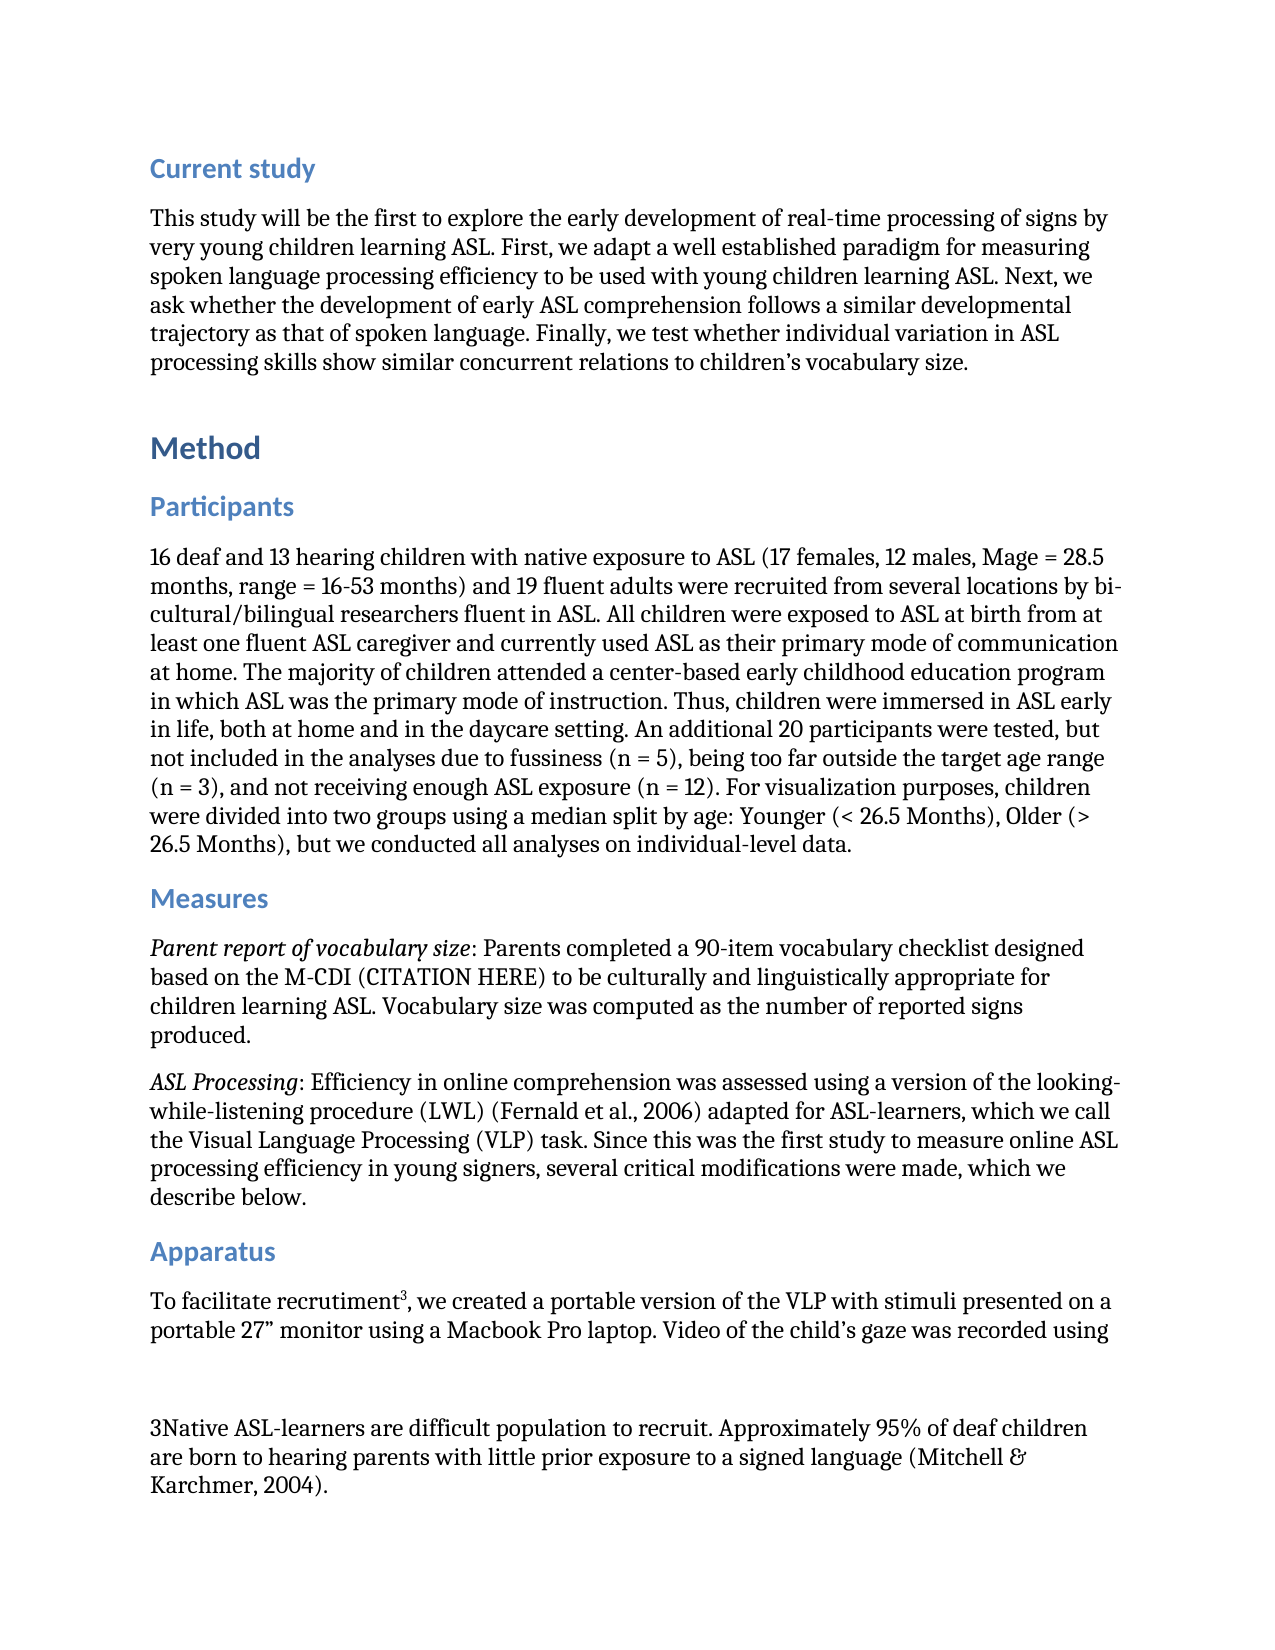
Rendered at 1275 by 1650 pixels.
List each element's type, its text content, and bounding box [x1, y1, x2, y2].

text This study will be the first to explore the early development of real-time processing of signs by very young children learning ASL. First, we adapt a well established paradigm for measuring spoken language processing efficiency to be used with young children learning ASL. Next, we ask whether the development of early ASL comprehension follows a similar developmental trajectory as that of spoken language. Finally, we test whether individual variation in ASL processing skills show similar concurrent relations to children’s vocabulary size. [150, 204, 1125, 377]
subtitle Current study [150, 150, 1125, 186]
subtitle Method [150, 427, 1125, 468]
text 16 deaf and 13 hearing children with native exposure to ASL (17 females, 12 males, Mage = 28.5 months, range = 16-53 months) and 19 fluent adults were recruited from several locations by bi-cultural/bilingual researchers fluent in ASL. All children were exposed to ASL at birth from at least one fluent ASL caregiver and currently used ASL as their primary mode of communication at home. The majority of children attended a center-based early childhood education program in which ASL was the primary mode of instruction. Thus, children were immersed in ASL early in life, both at home and in the daycare setting. An additional 20 participants were tested, but not included in the analyses due to fussiness (n = 5), being too far outside the target age range (n = 3), and not receiving enough ASL exposure (n = 12). For visualization purposes, children were divided into two groups using a median split by age: Younger (< 26.5 Months), Older (> 26.5 Months), but we conducted all analyses on individual-level data. [150, 543, 1125, 859]
subtitle Apparatus [150, 1233, 1125, 1268]
subtitle Measures [150, 880, 1125, 916]
subtitle Participants [150, 488, 1125, 524]
text ASL Processing: Efficiency in online comprehension was assessed using a version of the looking-while-listening procedure (LWL) (Fernald et al., 2006) adapted for ASL-learners, which we call the Visual Language Processing (VLP) task. Since this was the first study to measure online ASL processing efficiency in young signers, several critical modifications were made, which we describe below. [150, 1068, 1125, 1212]
text Parent report of vocabulary size: Parents completed a 90-item vocabulary checklist designed based on the M-CDI (CITATION HERE) to be culturally and linguistically appropriate for children learning ASL. Vocabulary size was computed as the number of reported signs produced. [150, 934, 1125, 1049]
